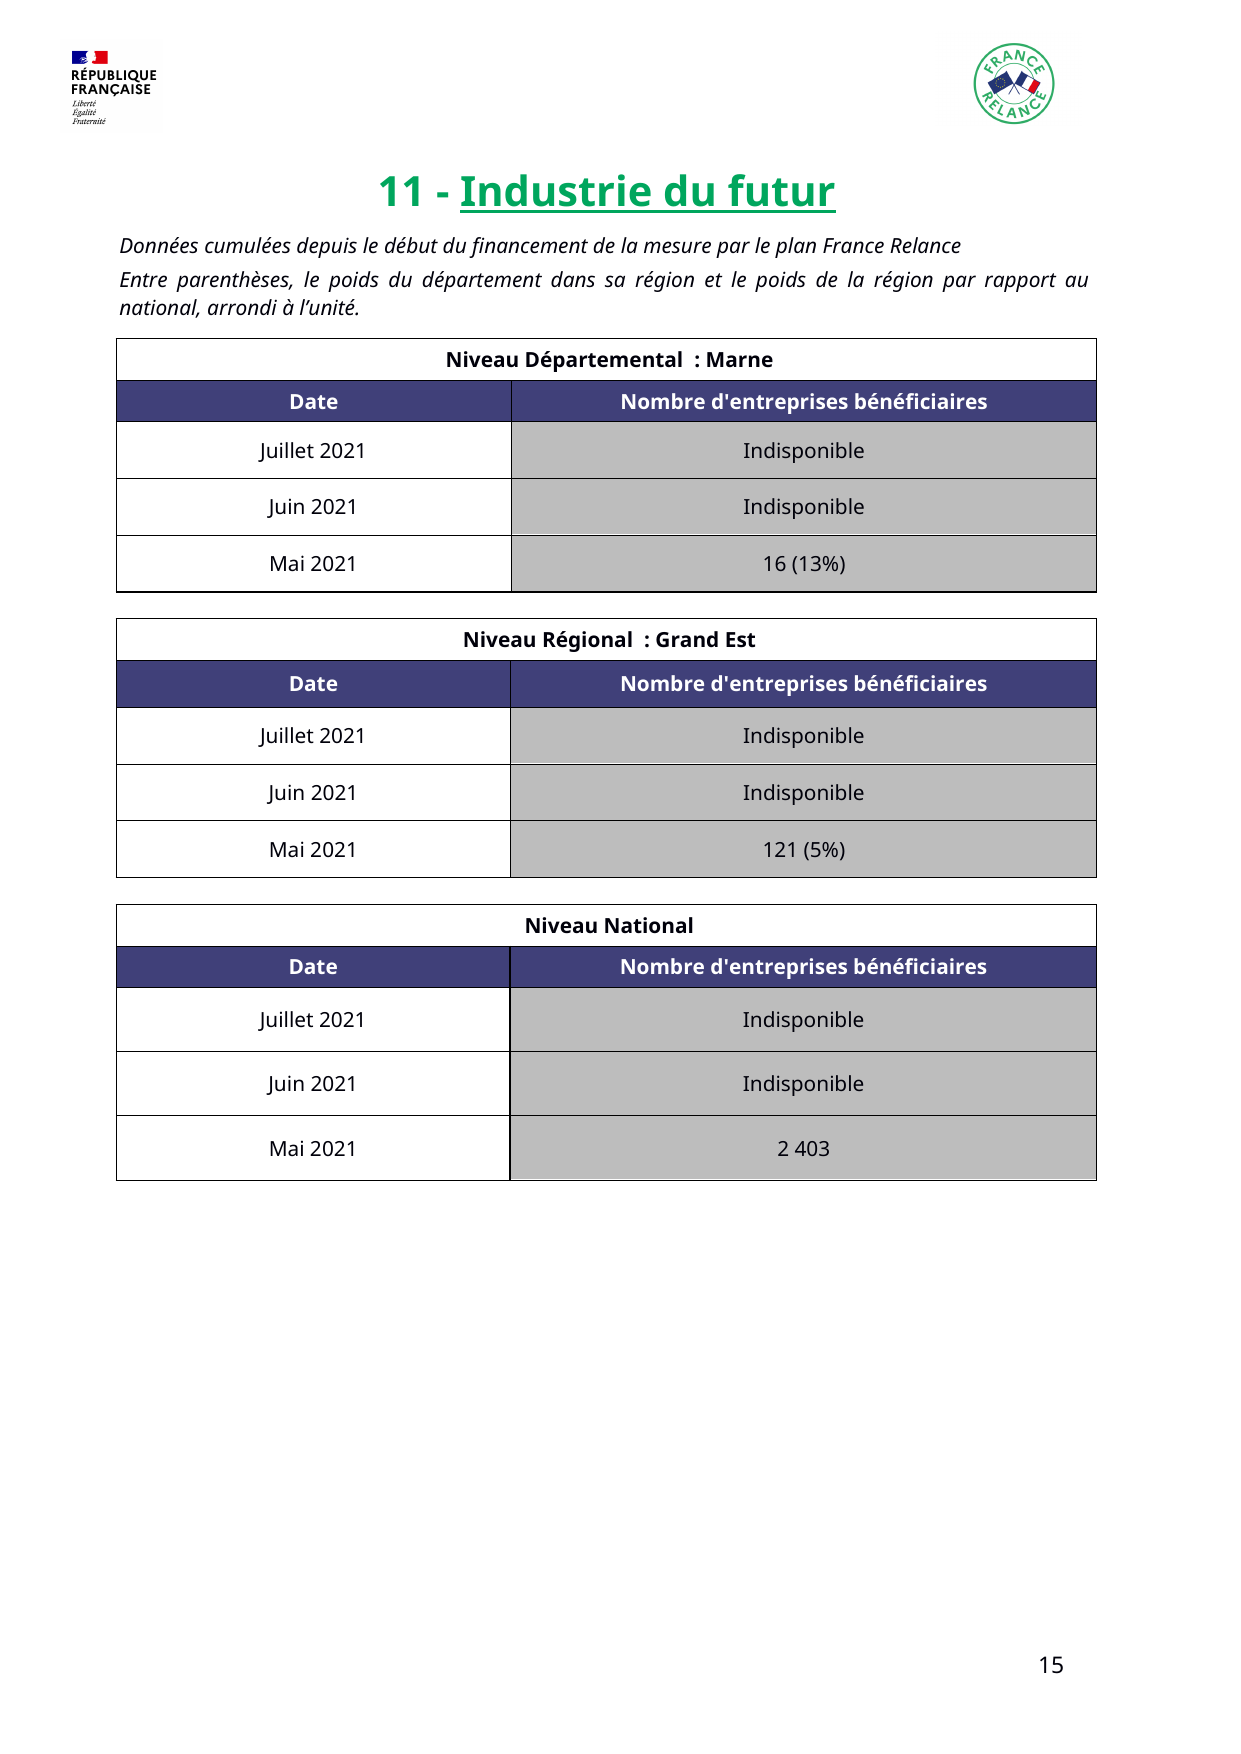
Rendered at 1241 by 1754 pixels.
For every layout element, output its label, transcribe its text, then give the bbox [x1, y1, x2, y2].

table_cell Indisponible [511, 765, 1096, 820]
table_cell Indisponible [511, 1052, 1096, 1115]
table_cell Juillet 2021 [117, 422, 511, 478]
table_cell Mai 2021 [117, 821, 510, 877]
picture [935, 31, 1082, 126]
table_cell Nombre d'entreprises bénéficiaires [511, 661, 1096, 707]
table_cell Juin 2021 [117, 1052, 509, 1115]
table_cell Indisponible [511, 708, 1096, 763]
table_header Niveau National [117, 905, 1096, 946]
table_header Niveau Départemental : Marne [117, 339, 1096, 380]
table_cell 2 403 [511, 1116, 1096, 1179]
table_cell Mai 2021 [117, 536, 511, 591]
table_cell Date [117, 381, 511, 421]
picture [60, 39, 164, 133]
table_cell Nombre d'entreprises bénéficiaires [511, 947, 1096, 987]
table_cell Juin 2021 [117, 765, 510, 820]
table_cell Juillet 2021 [117, 708, 510, 763]
table_cell Nombre d'entreprises bénéficiaires [512, 381, 1096, 421]
table_cell 16 (13%) [512, 536, 1096, 591]
table_cell 121 (5%) [511, 821, 1096, 877]
text Données cumulées depuis le début du financement de la mesure par le plan France Relance [119, 231, 1094, 260]
table_cell Indisponible [512, 479, 1096, 534]
table_cell Indisponible [511, 988, 1096, 1051]
table_cell Date [117, 661, 510, 707]
subtitle 11 - Industrie du futur [119, 162, 1094, 219]
table_cell Indisponible [512, 422, 1096, 478]
table_cell Juillet 2021 [117, 988, 509, 1051]
table_cell Date [117, 947, 509, 987]
table_cell Juin 2021 [117, 479, 511, 534]
table_header Niveau Régional : Grand Est [117, 619, 1096, 660]
text Entre parenthèses, le poids du département dans sa région et le poids de la région par rapport au national, arrondi à l’unité. [119, 265, 1094, 322]
table_cell Mai 2021 [117, 1116, 509, 1179]
